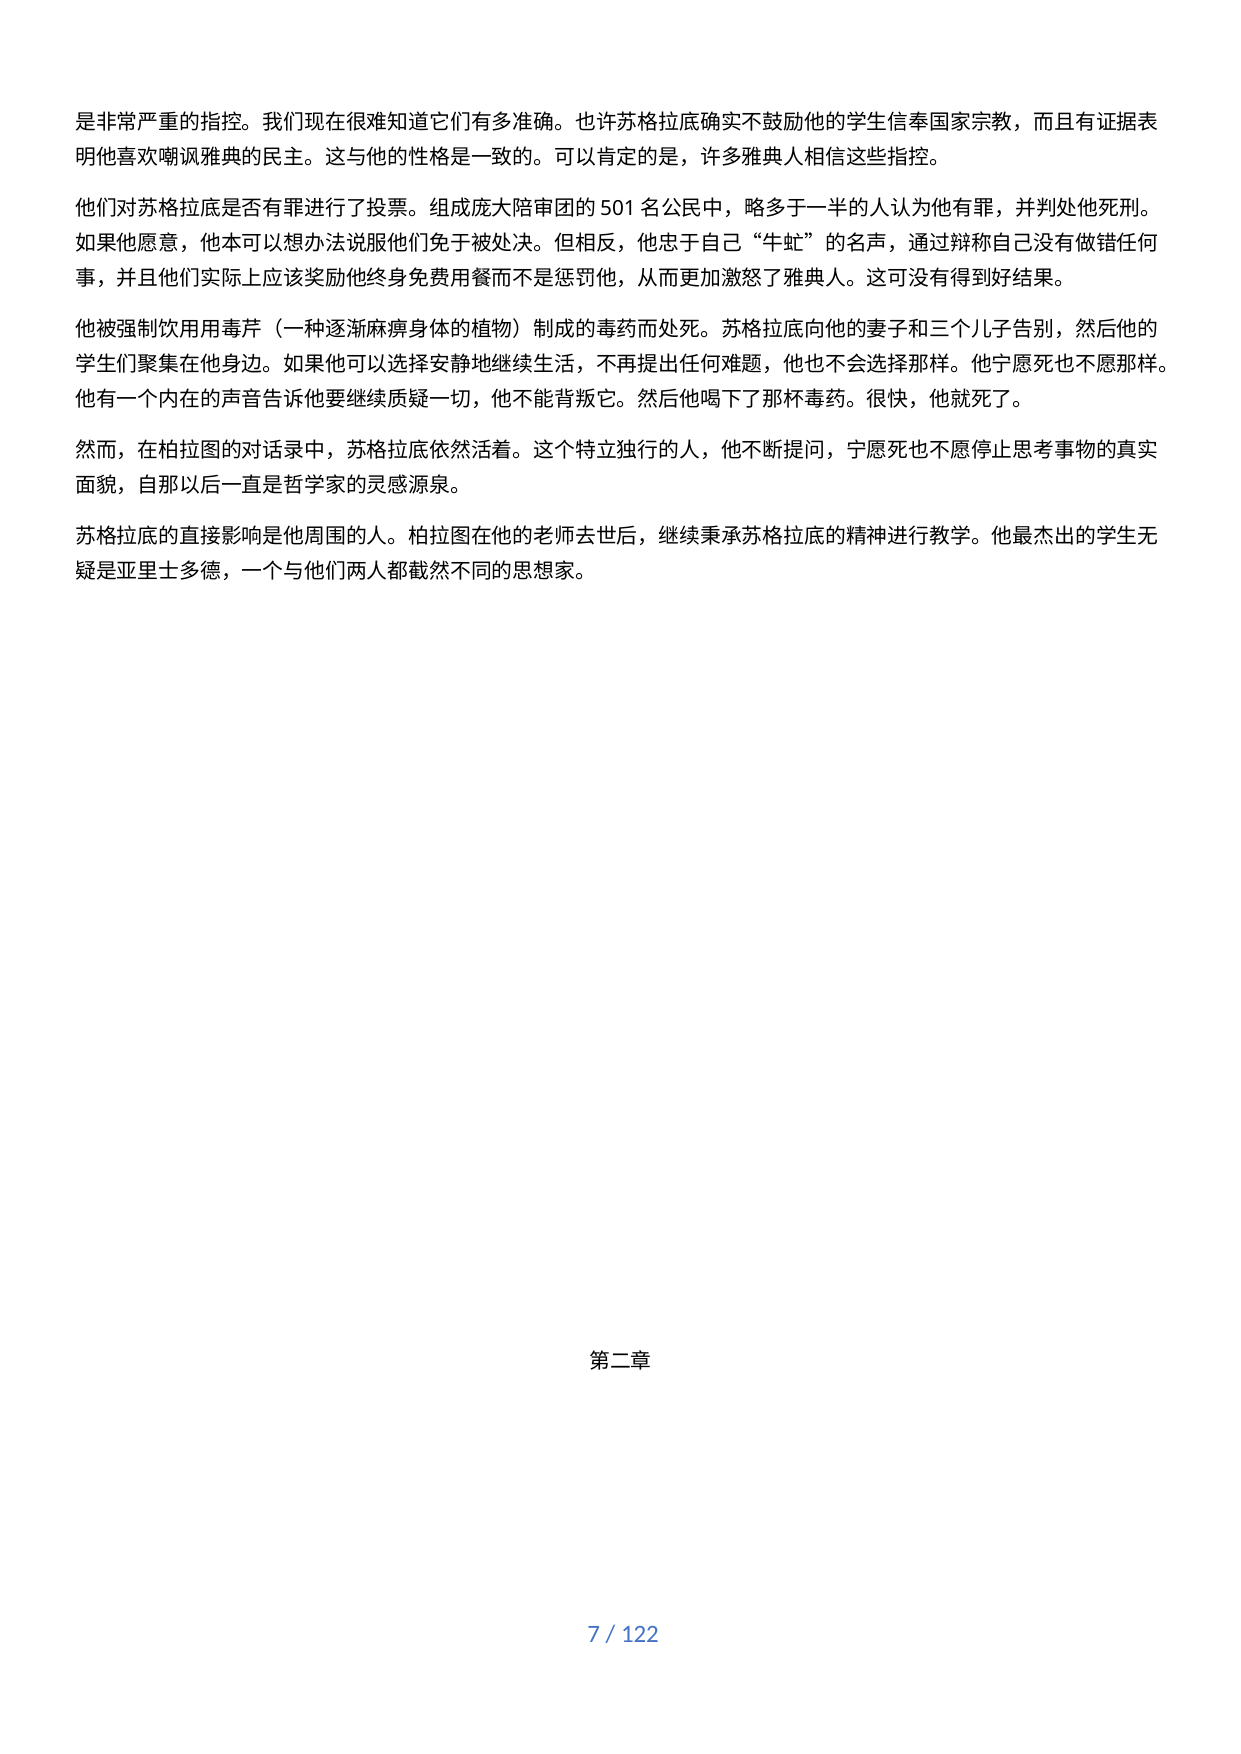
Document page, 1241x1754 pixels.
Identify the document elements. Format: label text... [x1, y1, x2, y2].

text 然而，在柏拉图的对话录中，苏格拉底依然活着。这个特立独行的人，他不断提问，宁愿死也不愿停止思考事物的真实面貌，自那以后一直是哲学家的灵感源泉。 [75, 433, 1165, 498]
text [75, 106, 1165, 170]
text 他们对苏格拉底是否有罪进行了投票。组成庞大陪审团的501名公民中，略多于一半的人认为他有罪，并判处他死刑。如果他愿意，他本可以想办法说服他们免于被处决。但相反，他忠于自己“牛虻”的名声，通过辩称自己没有做错任何事，并且他们实际上应该奖励他终身免费用餐而不是惩罚他，从而更加激怒了雅典人。这可没有得到好结果。 [75, 192, 1165, 291]
text 第二章 [75, 1344, 1165, 1374]
text 苏格拉底的直接影响是他周围的人。柏拉图在他的老师去世后，继续秉承苏格拉底的精神进行教学。他最杰出的学生无疑是亚里士多德，一个与他们两人都截然不同的思想家。 [75, 519, 1165, 584]
text 他被强制饮用用毒芹（一种逐渐麻痹身体的植物）制成的毒药而处死。苏格拉底向他的妻子和三个儿子告别，然后他的学生们聚集在他身边。如果他可以选择安静地继续生活，不再提出任何难题，他也不会选择那样。他宁愿死也不愿那样。他有一个内在的声音告诉他要继续质疑一切，他不能背叛它。然后他喝下了那杯毒药。很快，他就死了。 [75, 312, 1165, 412]
